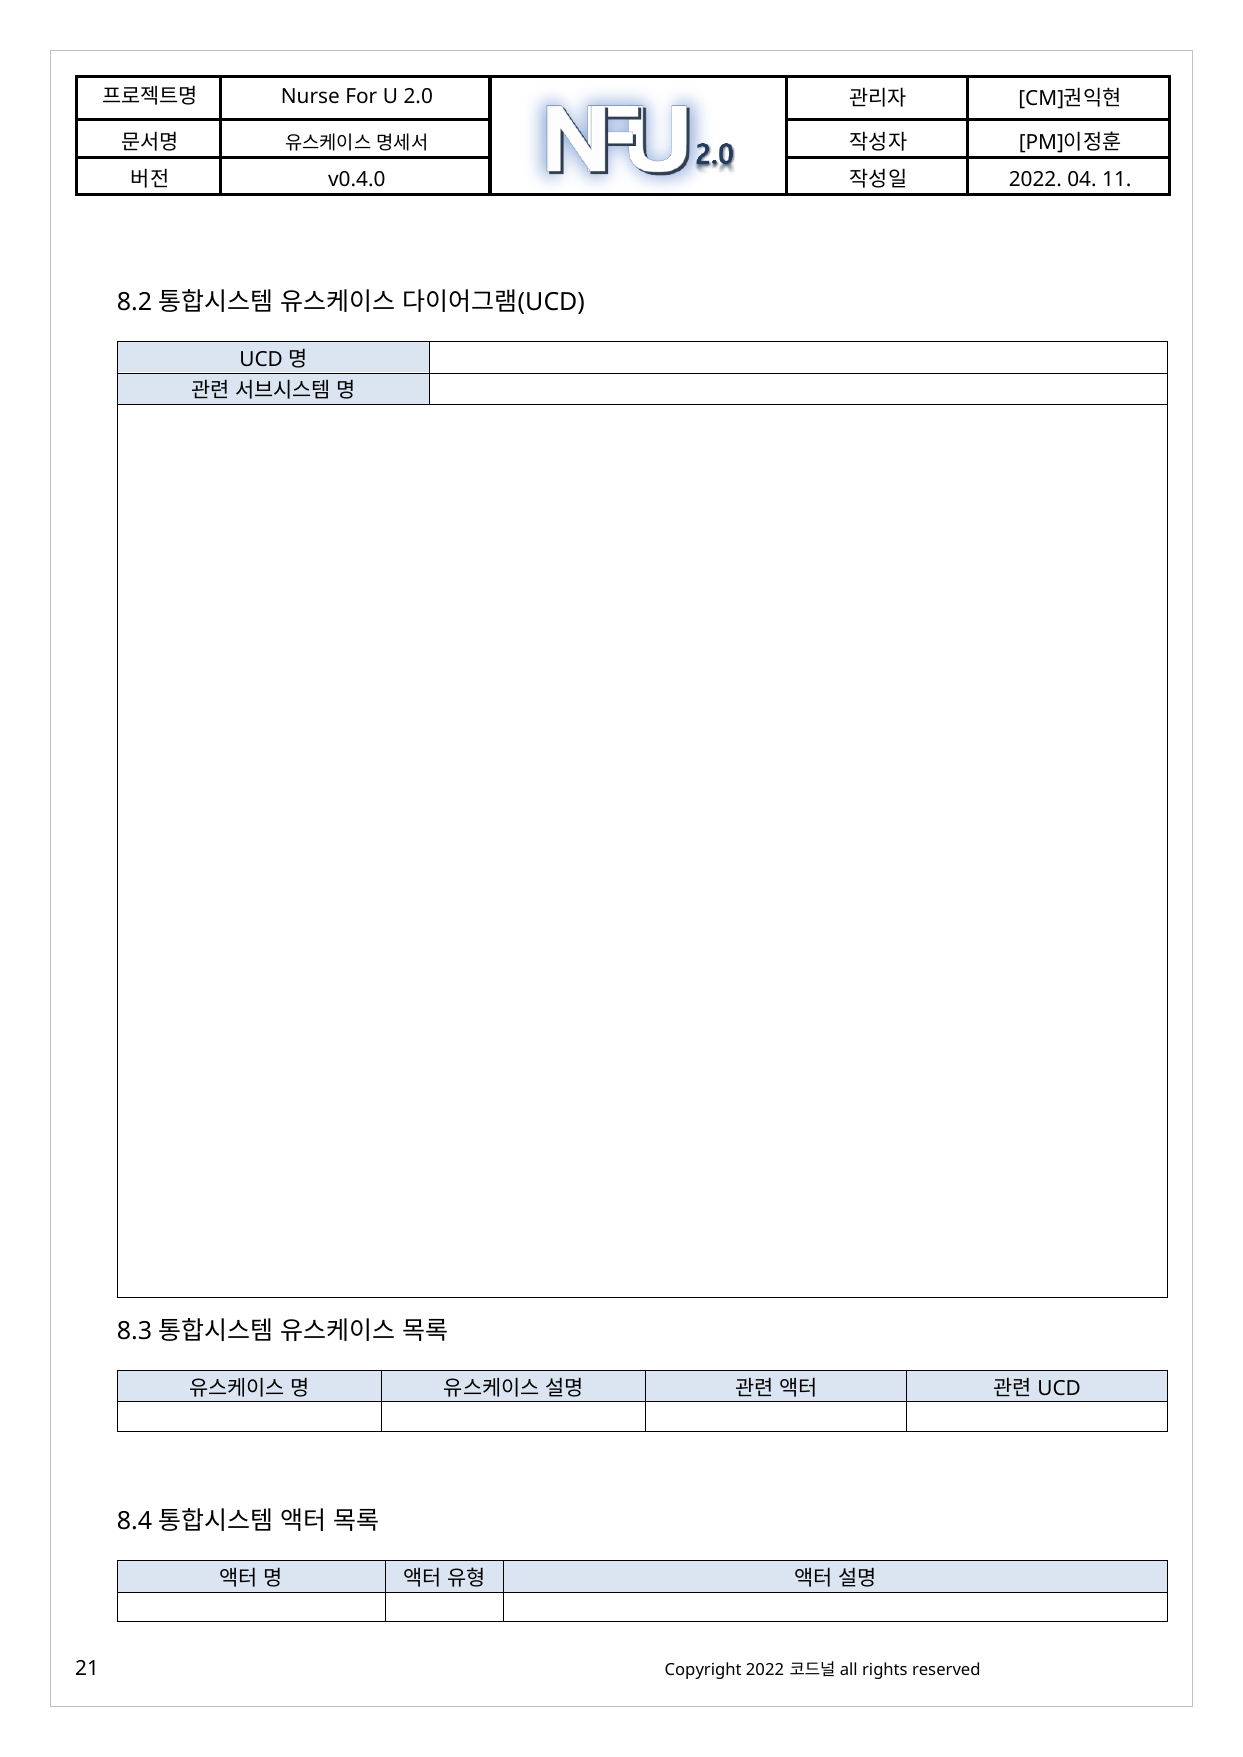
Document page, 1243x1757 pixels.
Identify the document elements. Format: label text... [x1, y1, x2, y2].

text 8.4 통합시스템 액터 목록 [117, 1501, 1147, 1537]
table_header 유스케이스 설명 [382, 1371, 645, 1401]
table_cell [907, 1402, 1167, 1431]
table_cell [118, 1402, 381, 1431]
table_cell [430, 374, 1167, 404]
table_cell [504, 1593, 1167, 1621]
text 8.2 통합시스템 유스케이스 다이어그램(UCD) [117, 281, 1147, 318]
table_cell [382, 1402, 645, 1431]
table_cell [386, 1593, 503, 1621]
table_cell [118, 405, 1167, 1297]
picture [521, 196, 755, 203]
table_header 액터 설명 [504, 1561, 1167, 1592]
table_header 액터 유형 [386, 1561, 503, 1592]
table_header 관련 UCD [907, 1371, 1167, 1401]
table_header UCD 명 [118, 342, 429, 372]
table_header 관련 액터 [646, 1371, 906, 1401]
table_header 액터 명 [118, 1561, 385, 1592]
table_cell [118, 1593, 385, 1621]
table_cell 관련 서브시스템 명 [118, 374, 429, 404]
text 8.3 통합시스템 유스케이스 목록 [117, 1310, 1147, 1346]
table_header 유스케이스 명 [118, 1371, 381, 1401]
table_cell [646, 1402, 906, 1431]
table_header [430, 342, 1167, 372]
picture [521, 82, 755, 193]
